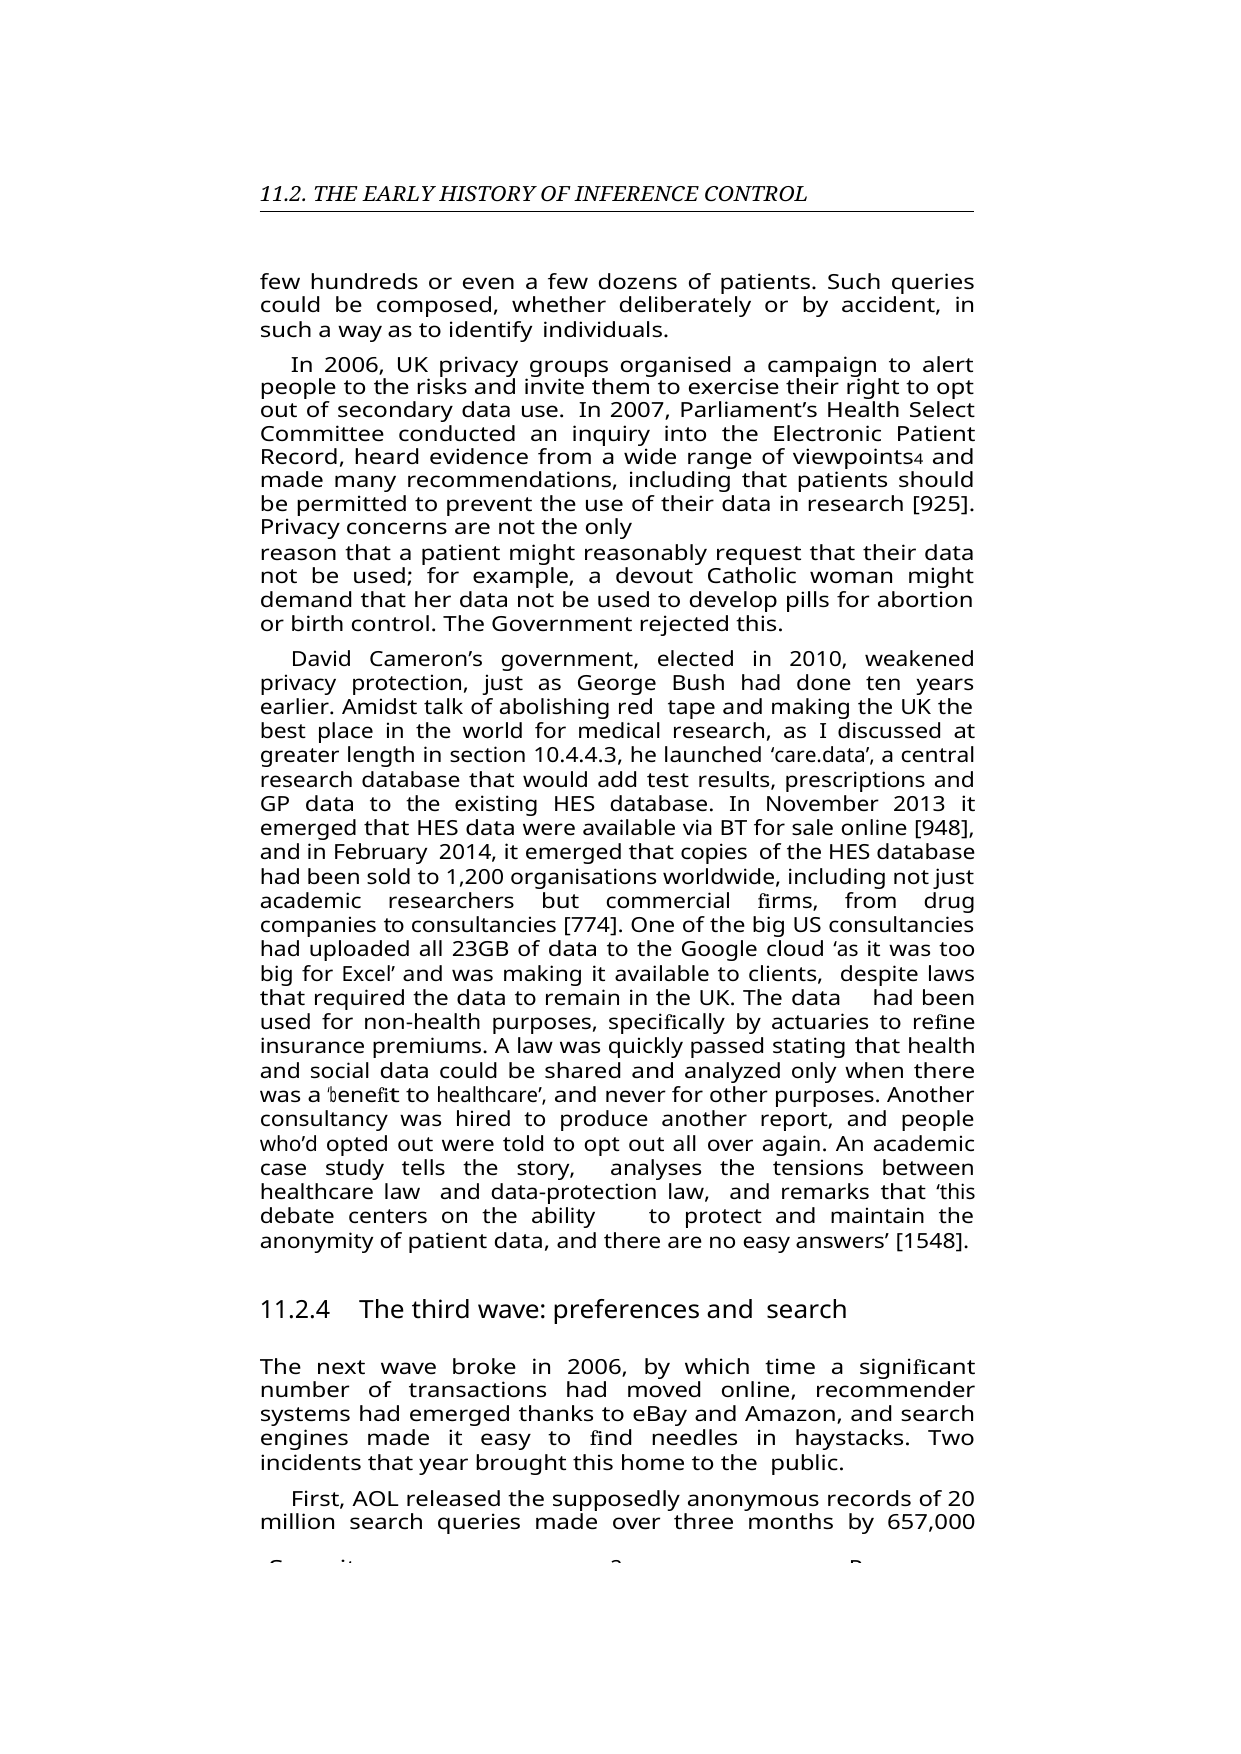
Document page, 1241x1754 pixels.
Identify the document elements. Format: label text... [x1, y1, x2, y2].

text reason that a patient might reasonably request that their data not be used; for example, a devout Catholic woman might demand that her data not be used to develop pills for abortion or birth control. The Government rejected this. [259, 541, 975, 638]
text The next wave broke in 2006, by which time a significant number of transactions had moved online, recommender systems had emerged thanks to eBay and Amazon, and search engines made it easy to find needles in haystacks. Two incidents that year brought this home to the public. [259, 1355, 975, 1476]
subtitle The third wave: preferences and search [259, 1292, 1065, 1326]
text few hundreds or even a few dozens of patients. Such queries could be composed, whether deliberately or by accident, in such a way as to identify individuals. [259, 270, 975, 343]
text In 2006, UK privacy groups organised a campaign to alert people to the risks and invite them to exercise their right to opt out of secondary data use. In 2007, Parliament’s Health Select Committee conducted an inquiry into the Electronic Patient Record, heard evidence from a wide range of viewpoints4 and made many recommendations, including that patients should be permitted to prevent the use of their data in research [925]. Privacy concerns are not the only [259, 354, 975, 541]
text David Cameron’s government, elected in 2010, weakened privacy protection, just as George Bush had done ten years earlier. Amidst talk of abolishing red tape and making the UK the best place in the world for medical research, as I discussed at greater length in section 10.4.4.3, he launched ‘care.data’, a central research database that would add test results, prescriptions and GP data to the existing HES database. In November 2013 it emerged that HES data were available via BT for sale online [948], and in February 2014, it emerged that copies of the HES database had been sold to 1,200 organisations worldwide, including not just academic researchers but commercial firms, from drug companies to consultancies [774]. One of the big US consultancies had uploaded all 23GB of data to the Google cloud ‘as it was too big for Excel’ and was making it available to clients, despite laws that required the data to remain in the UK. The data had been used for non-health purposes, specifically by actuaries to refine insurance premiums. A law was quickly passed stating that health and social data could be shared and analyzed only when there was a ‘benefit to healthcare’, and never for other purposes. Another consultancy was hired to produce another report, and people who’d opted out were told to opt out all over again. An academic case study tells the story, analyses the tensions between healthcare law and data-protection law, and remarks that ‘this debate centers on the ability to protect and maintain the anonymity of patient data, and there are no easy answers’ [1548]. [259, 648, 975, 1254]
